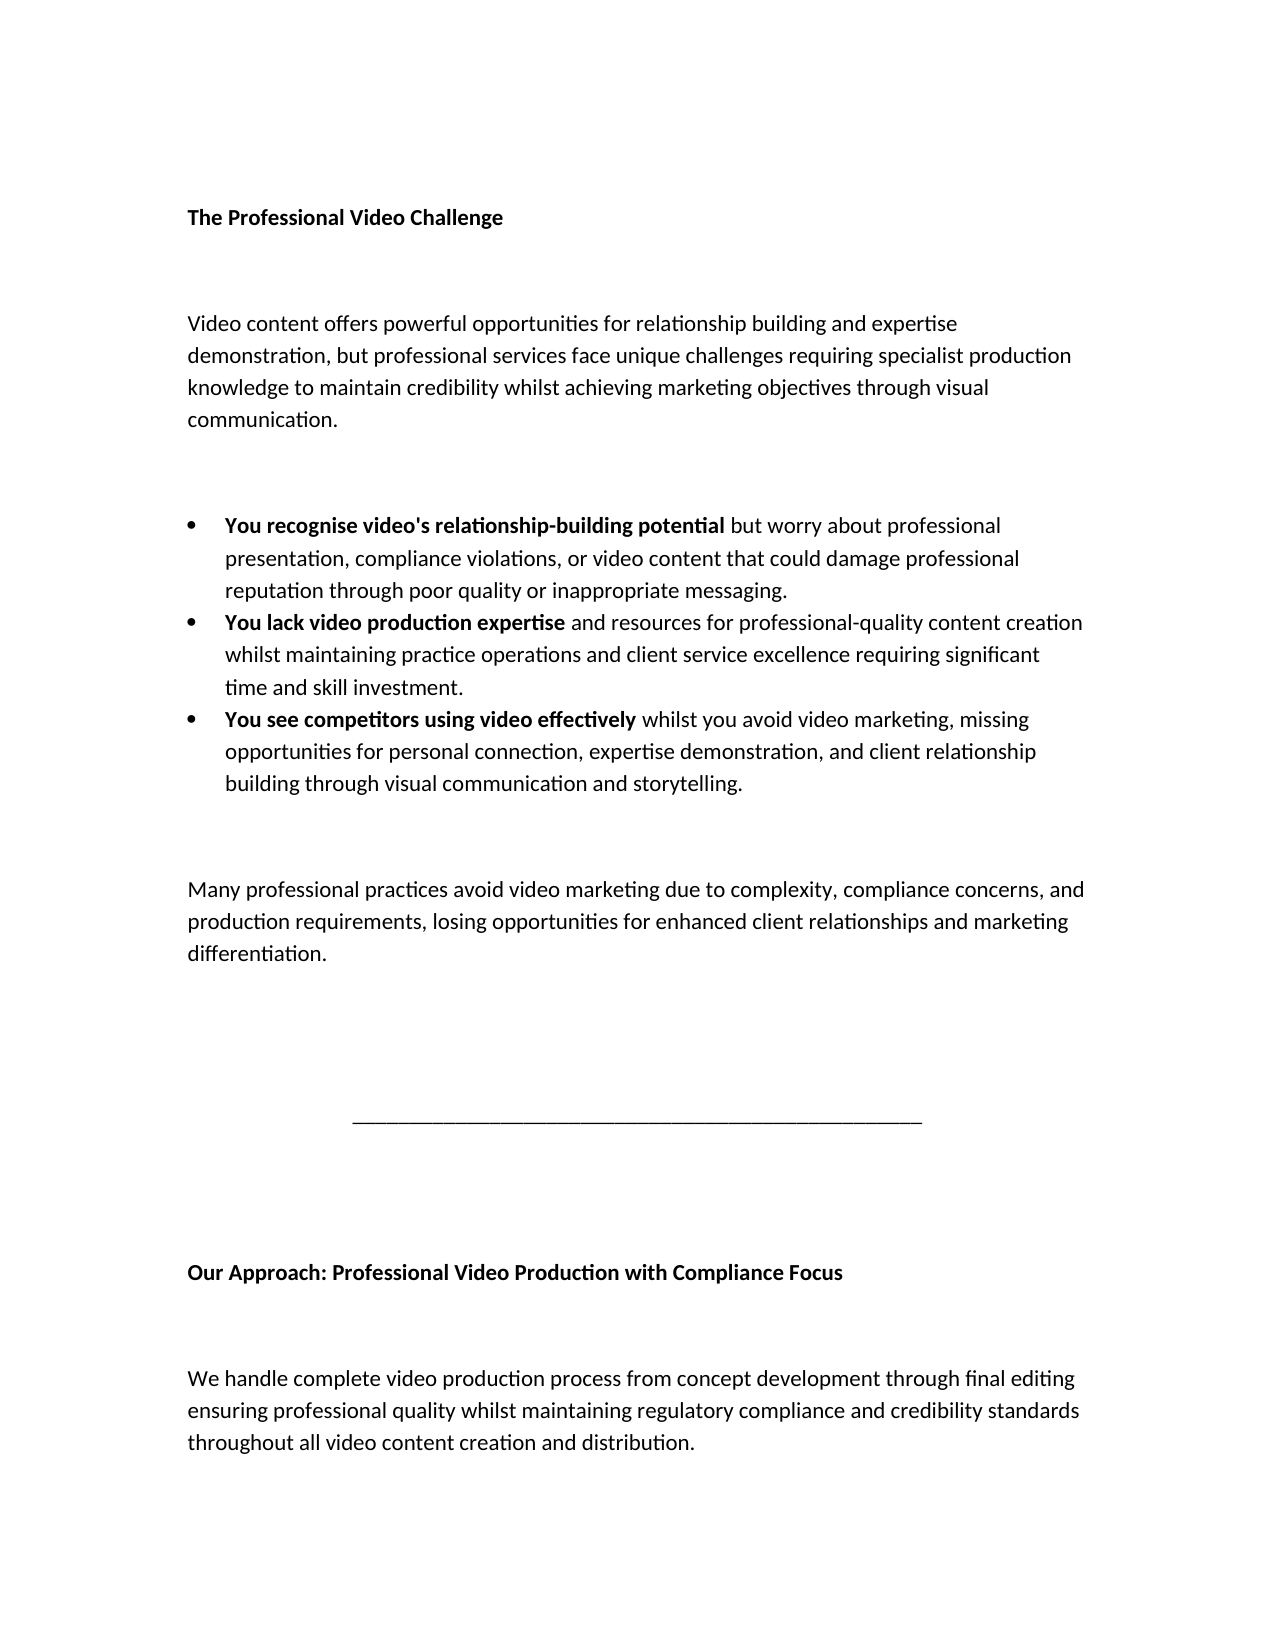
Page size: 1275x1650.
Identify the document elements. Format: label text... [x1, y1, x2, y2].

list You lack video production expertise and resources for professional-quality content creation whilst maintaining practice operations and client service excellence requiring significant time and skill investment. [187, 608, 1087, 701]
text The Professional Video Challenge [187, 203, 1087, 231]
text Video content offers powerful opportunities for relationship building and expertise demonstration, but professional services face unique challenges requiring specialist production knowledge to maintain credibility whilst achieving marketing objectives through visual communication. [187, 309, 1087, 434]
text Our Approach: Professional Video Production with Compliance Focus [187, 1258, 1087, 1286]
list You recognise video's relationship-building potential but worry about professional presentation, compliance violations, or video content that could damage professional reputation through poor quality or inappropriate messaging. [187, 512, 1087, 604]
text __________________________________________________ [187, 1099, 1087, 1127]
text Many professional practices avoid video marketing due to complexity, compliance concerns, and production requirements, losing opportunities for enhanced client relationships and marketing differentiation. [187, 875, 1087, 968]
list You see competitors using video effectively whilst you avoid video marketing, missing opportunities for personal connection, expertise demonstration, and client relationship building through visual communication and storytelling. [187, 705, 1087, 797]
text We handle complete video production process from concept development through final editing ensuring professional quality whilst maintaining regulatory compliance and credibility standards throughout all video content creation and distribution. [187, 1364, 1087, 1456]
